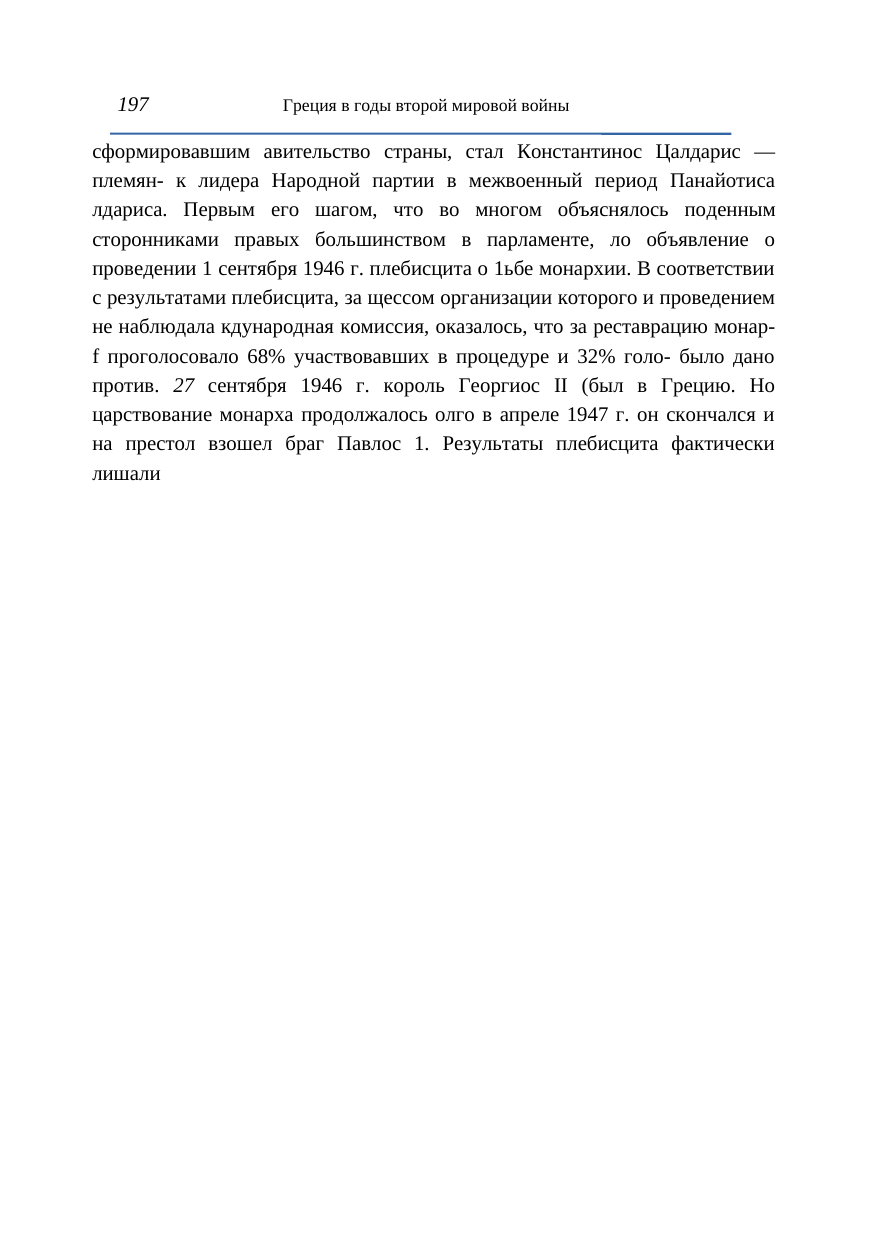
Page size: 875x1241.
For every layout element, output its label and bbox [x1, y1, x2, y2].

text [92, 139, 776, 485]
